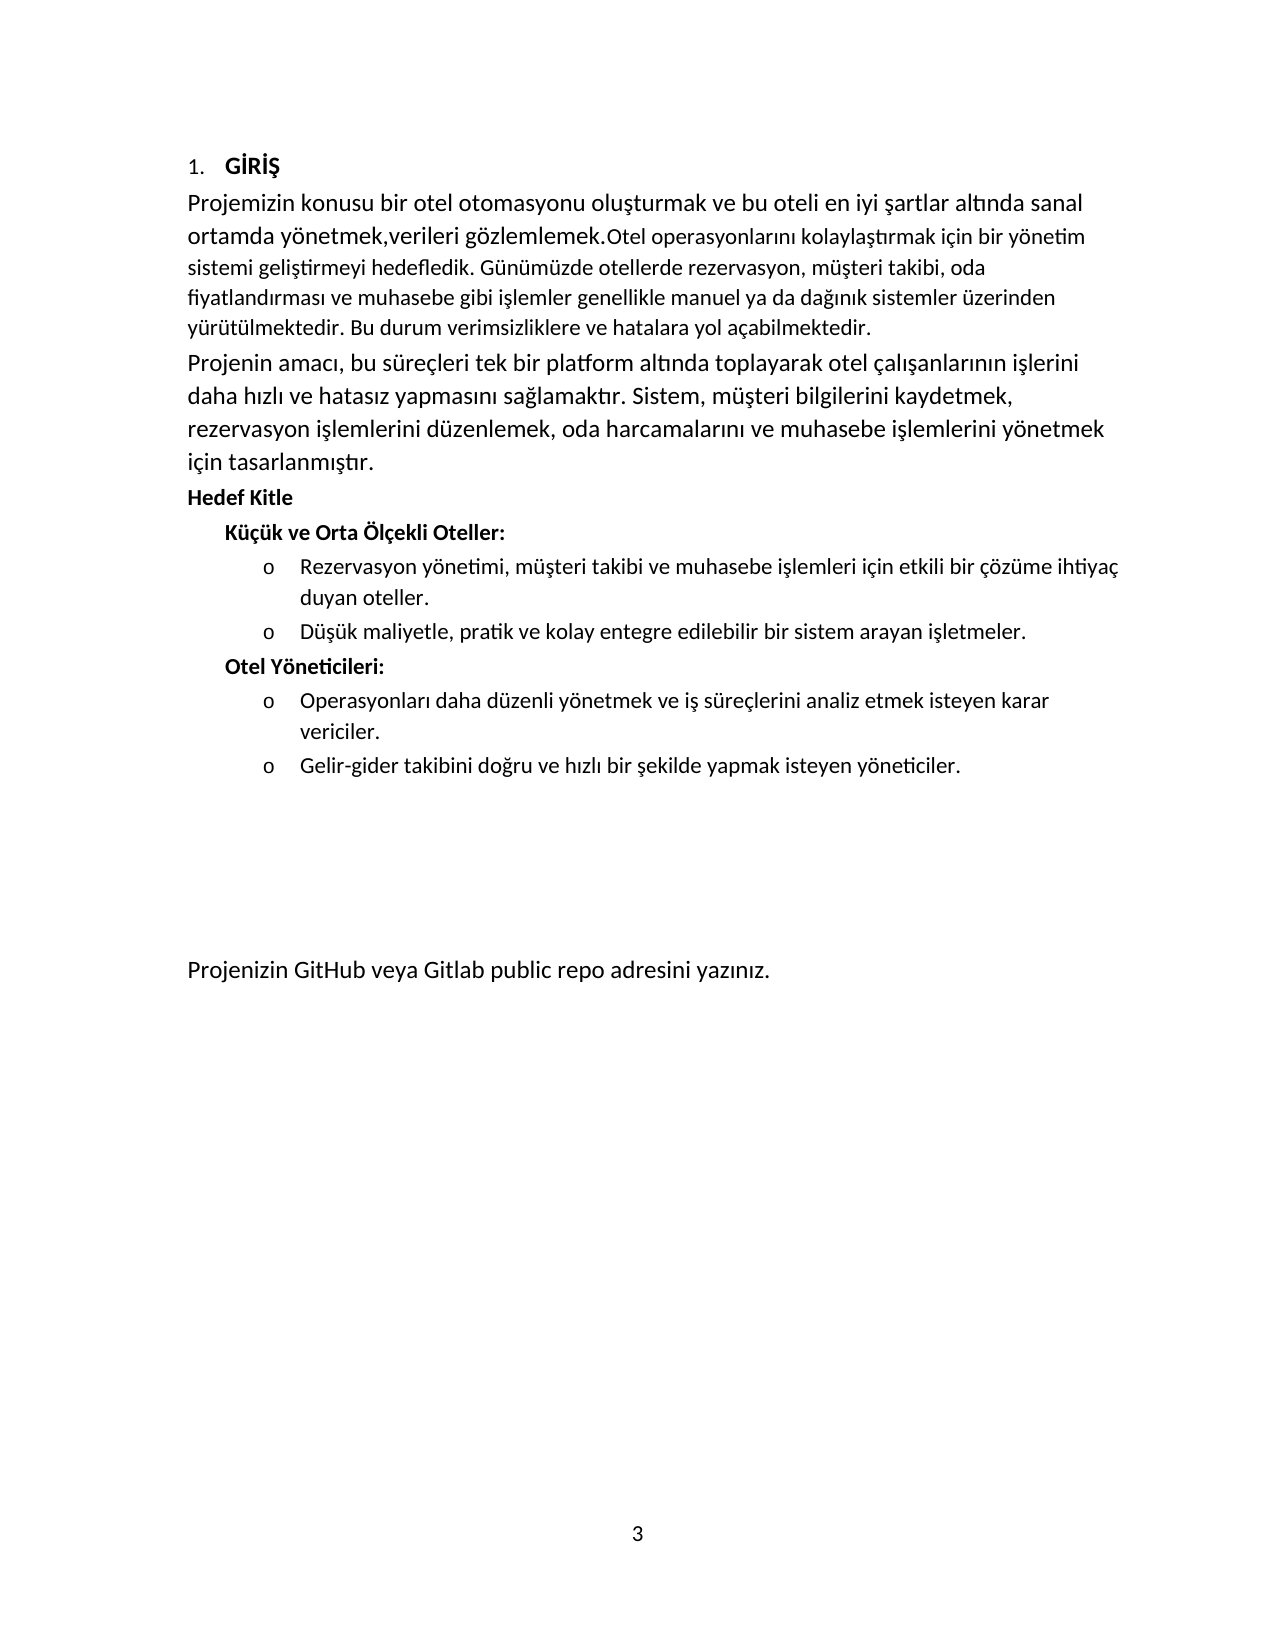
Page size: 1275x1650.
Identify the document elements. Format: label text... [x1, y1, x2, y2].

list Düşük maliyetle, pratik ve kolay entegre edilebilir bir sistem arayan işletmeler. [262, 617, 1125, 646]
list Gelir-gider takibini doğru ve hızlı bir şekilde yapmak isteyen yöneticiler. [262, 752, 1125, 780]
text Projenizin GitHub veya Gitlab public repo adresini yazınız. [187, 954, 1125, 985]
list GİRİŞ [187, 150, 1125, 181]
text Hedef Kitle [150, 483, 1125, 511]
text Projenin amacı, bu süreçleri tek bir platform altında toplayarak otel çalışanlarının işlerini daha hızlı ve hatasız yapmasını sağlamaktır. Sistem, müşteri bilgilerini kaydetmek, rezervasyon işlemlerini düzenlemek, oda harcamalarını ve muhasebe işlemlerini yönetmek için tasarlanmıştır. [187, 347, 1125, 477]
text Otel Yöneticileri: [225, 652, 1125, 680]
list Rezervasyon yönetimi, müşteri takibi ve muhasebe işlemleri için etkili bir çözüme ihtiyaç duyan oteller. [262, 552, 1125, 611]
list Operasyonları daha düzenli yönetmek ve iş süreçlerini analiz etmek isteyen karar vericiler. [262, 686, 1125, 745]
text Küçük ve Orta Ölçekli Oteller: [187, 518, 1125, 546]
text Projemizin konusu bir otel otomasyonu oluşturmak ve bu oteli en iyi şartlar altında sanal ortamda yönetmek,verileri gözlemlemek.Otel operasyonlarını kolaylaştırmak için bir yönetim sistemi geliştirmeyi hedefledik. Günümüzde otellerde rezervasyon, müşteri takibi, oda fiyatlandırması ve muhasebe gibi işlemler genellikle manuel ya da dağınık sistemler üzerinden yürütülmektedir. Bu durum verimsizliklere ve hatalara yol açabilmektedir. [187, 187, 1125, 341]
